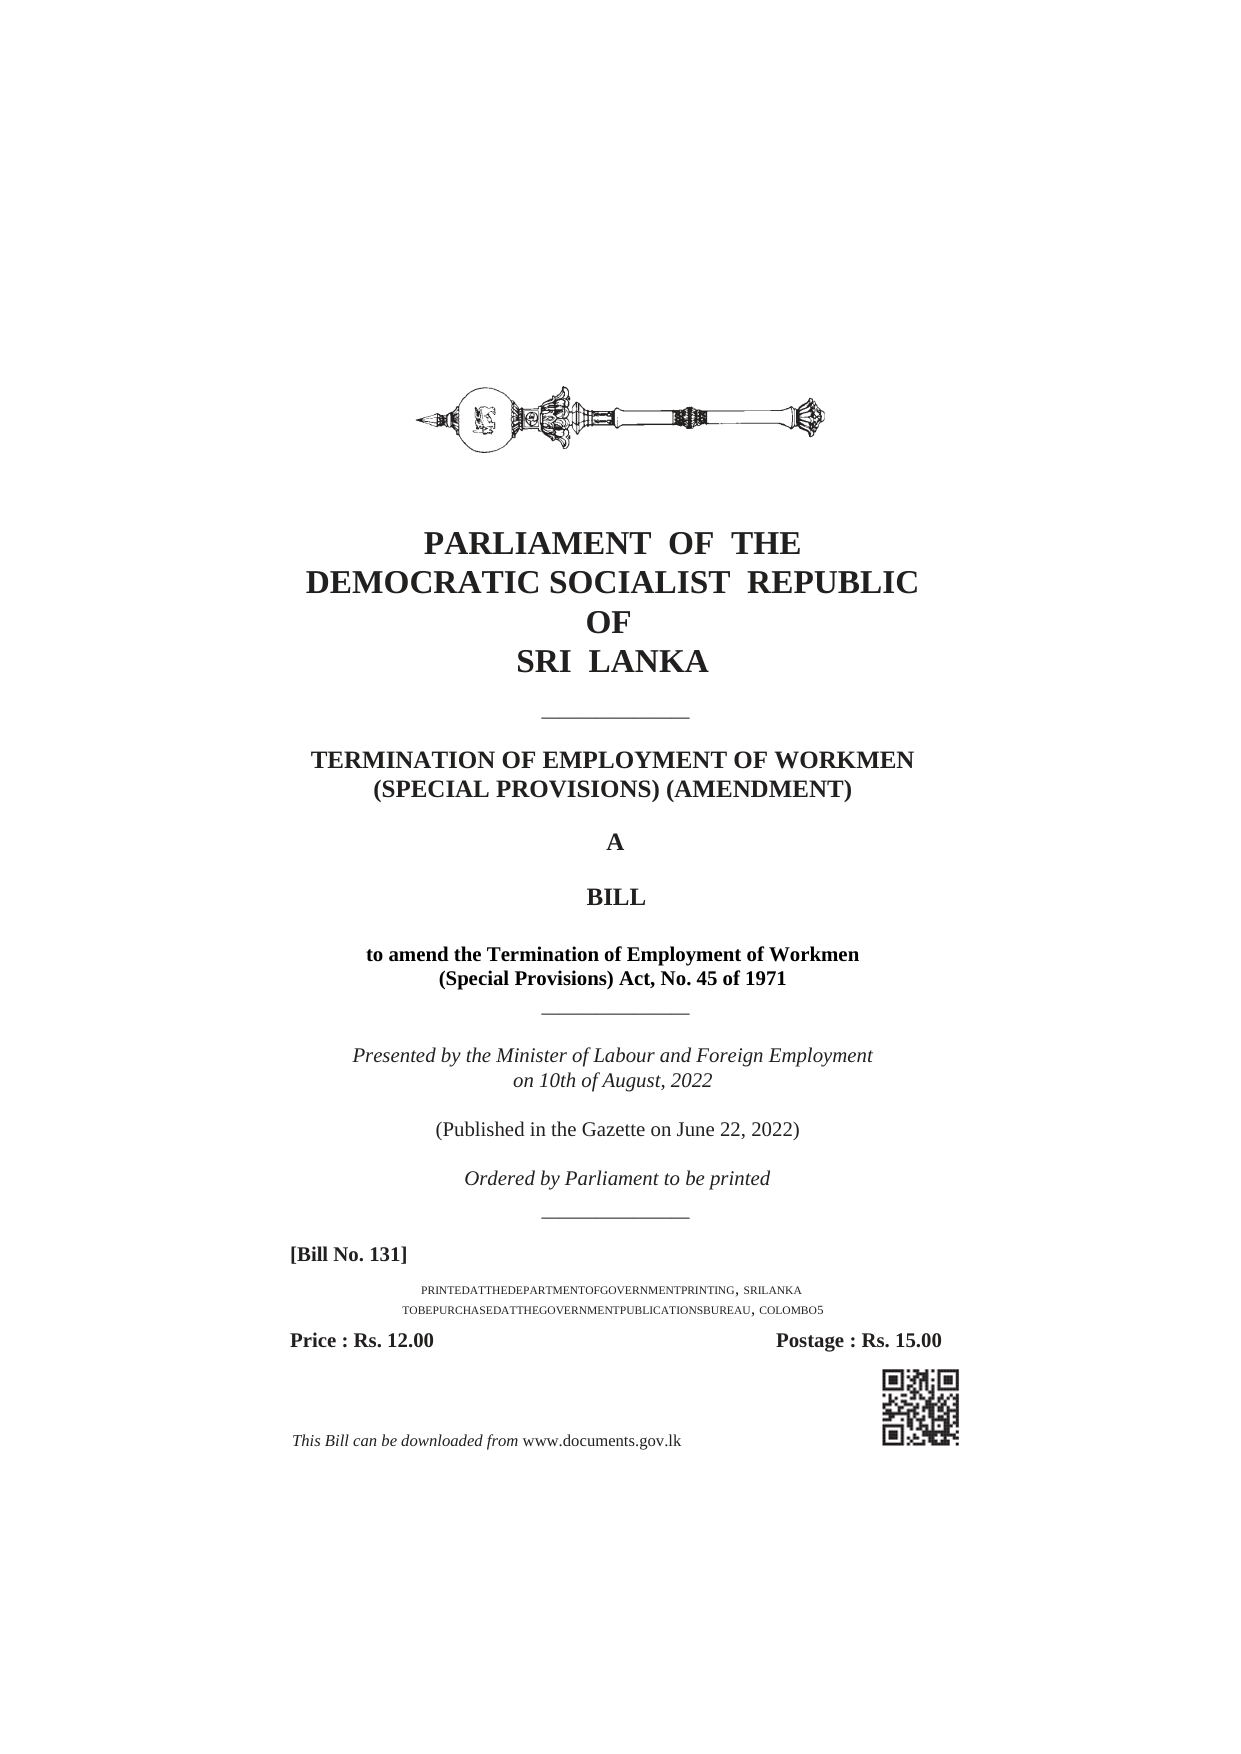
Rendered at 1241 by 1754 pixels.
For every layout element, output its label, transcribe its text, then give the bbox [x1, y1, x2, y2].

text to amend the Termination of Employment of Workmen (Special Provisions) Act, No. 45 of 1971 [360, 942, 865, 990]
text [Bill No. 131] [290, 1242, 1090, 1266]
text A [150, 827, 624, 856]
text (Published in the Gazette on June 22, 2022) [150, 1117, 800, 1141]
text This Bill can be downloaded from www.documents.gov.lk [292, 1368, 1090, 1450]
text ———————— [150, 1001, 689, 1024]
text BILL [150, 882, 646, 911]
text Presented by the Minister of Labour and Foreign Employment on 10th of August, 2022 [345, 1043, 880, 1092]
text ———————— [150, 704, 689, 728]
text PARLIAMENT OF THE DEMOCRATIC SOCIALIST REPUBLIC OF SRI LANKA [300, 523, 925, 680]
text TERMINATION OF EMPLOYMENT OF WORKMEN (SPECIAL PROVISIONS) (AMENDMENT) [300, 745, 925, 803]
picture [881, 1367, 961, 1447]
text Price : Rs. 12.00 Postage : Rs. 15.00 [290, 1328, 1090, 1352]
picture [415, 386, 825, 453]
text ———————— [150, 1205, 689, 1228]
text Ordered by Parliament to be printed [150, 1166, 770, 1190]
text PRINTEDATTHEDEPARTMENTOFGOVERNMENTPRINTING, SRILANKA TOBEPURCHASEDATTHEGOVERNMENTPUBLICATIONSBUREAU, COLOMBO5 [390, 1279, 835, 1318]
